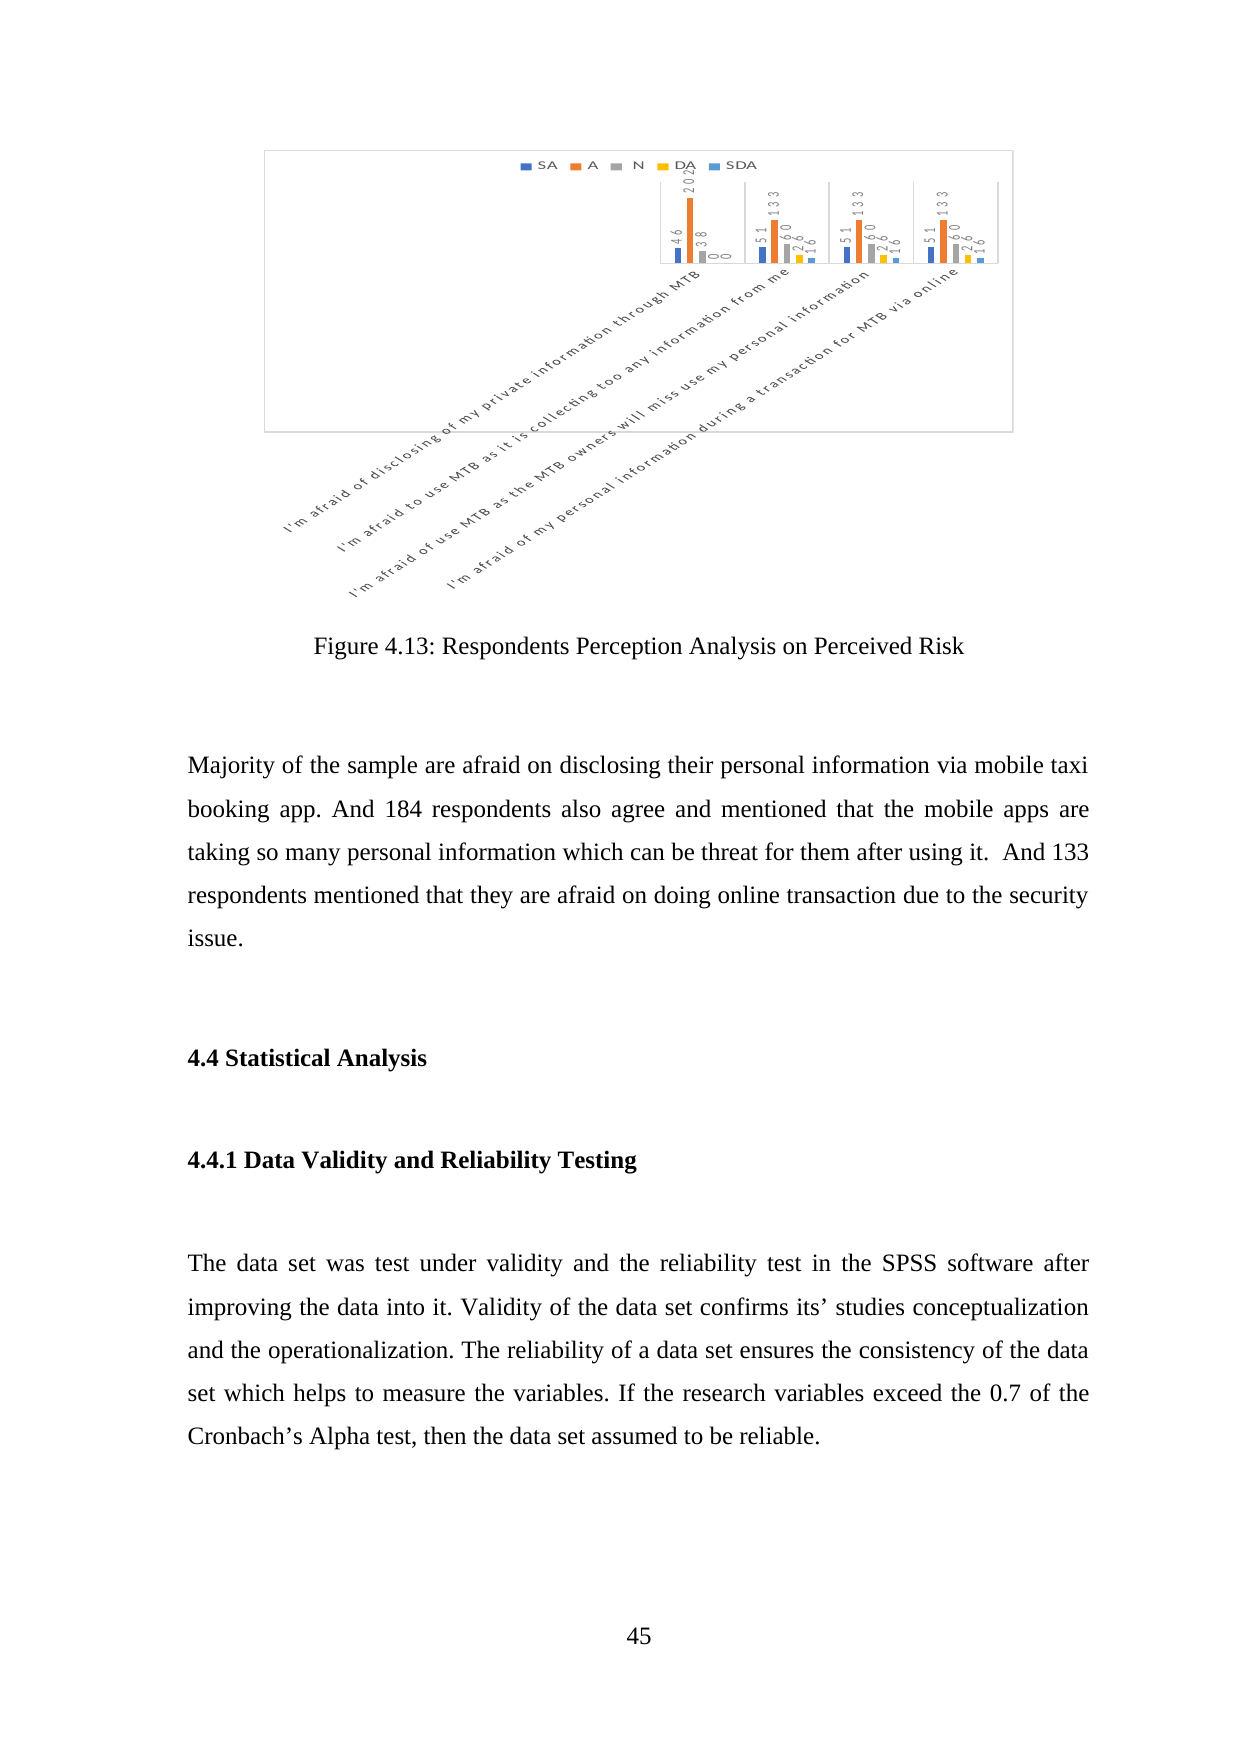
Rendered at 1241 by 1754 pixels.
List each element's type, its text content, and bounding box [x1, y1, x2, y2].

text Figure 4.13: Respondents Perception Analysis on Perceived Risk [187, 631, 1090, 660]
text The data set was test under validity and the reliability test in the SPSS software after improving the data into it. Validity of the data set confirms its’ studies conceptualization and the operationalization. The reliability of a data set ensures the consistency of the data set which helps to measure the variables. If the research variables exceed the 0.7 of the Cronbach’s Alpha test, then the data set assumed to be reliable. [187, 1248, 1090, 1450]
subtitle 4.4 Statistical Analysis [187, 1043, 1090, 1071]
subtitle 4.4.1 Data Validity and Reliability Testing [187, 1146, 1090, 1174]
text Majority of the sample are afraid on disclosing their personal information via mobile taxi booking app. And 184 respondents also agree and mentioned that the mobile apps are taking so many personal information which can be threat for them after using it. And 133 respondents mentioned that they are afraid on doing online transaction due to the security issue. [187, 751, 1090, 952]
